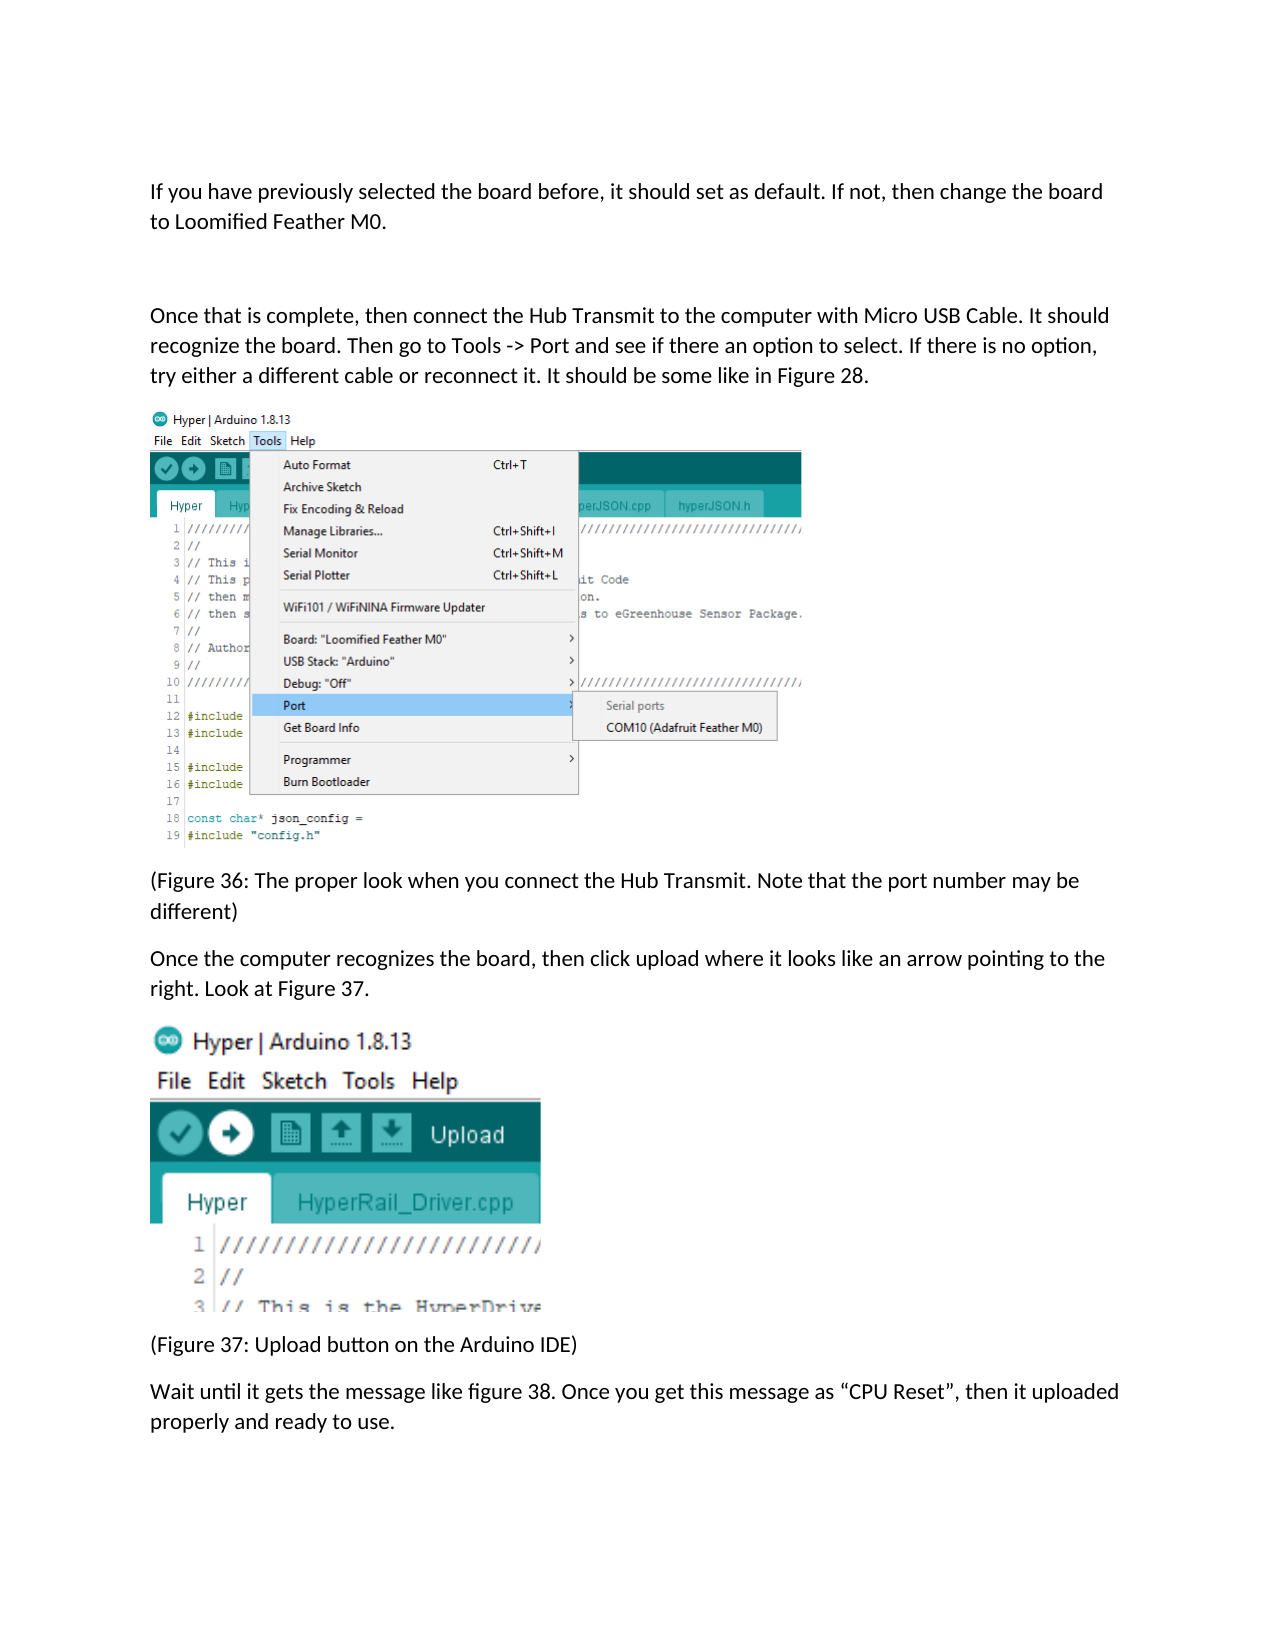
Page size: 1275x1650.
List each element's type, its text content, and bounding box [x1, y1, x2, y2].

picture [150, 1020, 541, 1312]
text Wait until it gets the message like figure 38. Once you get this message as “CPU Reset”, then it uploaded properly and ready to use. [150, 1377, 1125, 1435]
text Once that is complete, then connect the Hub Transmit to the computer with Micro USB Cable. It should recognize the board. Then go to Tools -> Port and see if there an option to select. If there is no option, try either a different cable or reconnect it. It should be some like in Figure 28. [150, 301, 1125, 389]
text Once the computer recognizes the board, then click upload where it looks like an arrow pointing to the right. Look at Figure 37. [150, 944, 1125, 1002]
picture [150, 408, 802, 848]
text (Figure 36: The proper look when you connect the Hub Transmit. Note that the port number may be different) [150, 867, 1125, 925]
text If you have previously selected the board before, it should set as default. If not, then change the board to Loomified Feather M0. [150, 177, 1125, 235]
text (Figure 37: Upload button on the Arduino IDE) [150, 1330, 1125, 1358]
